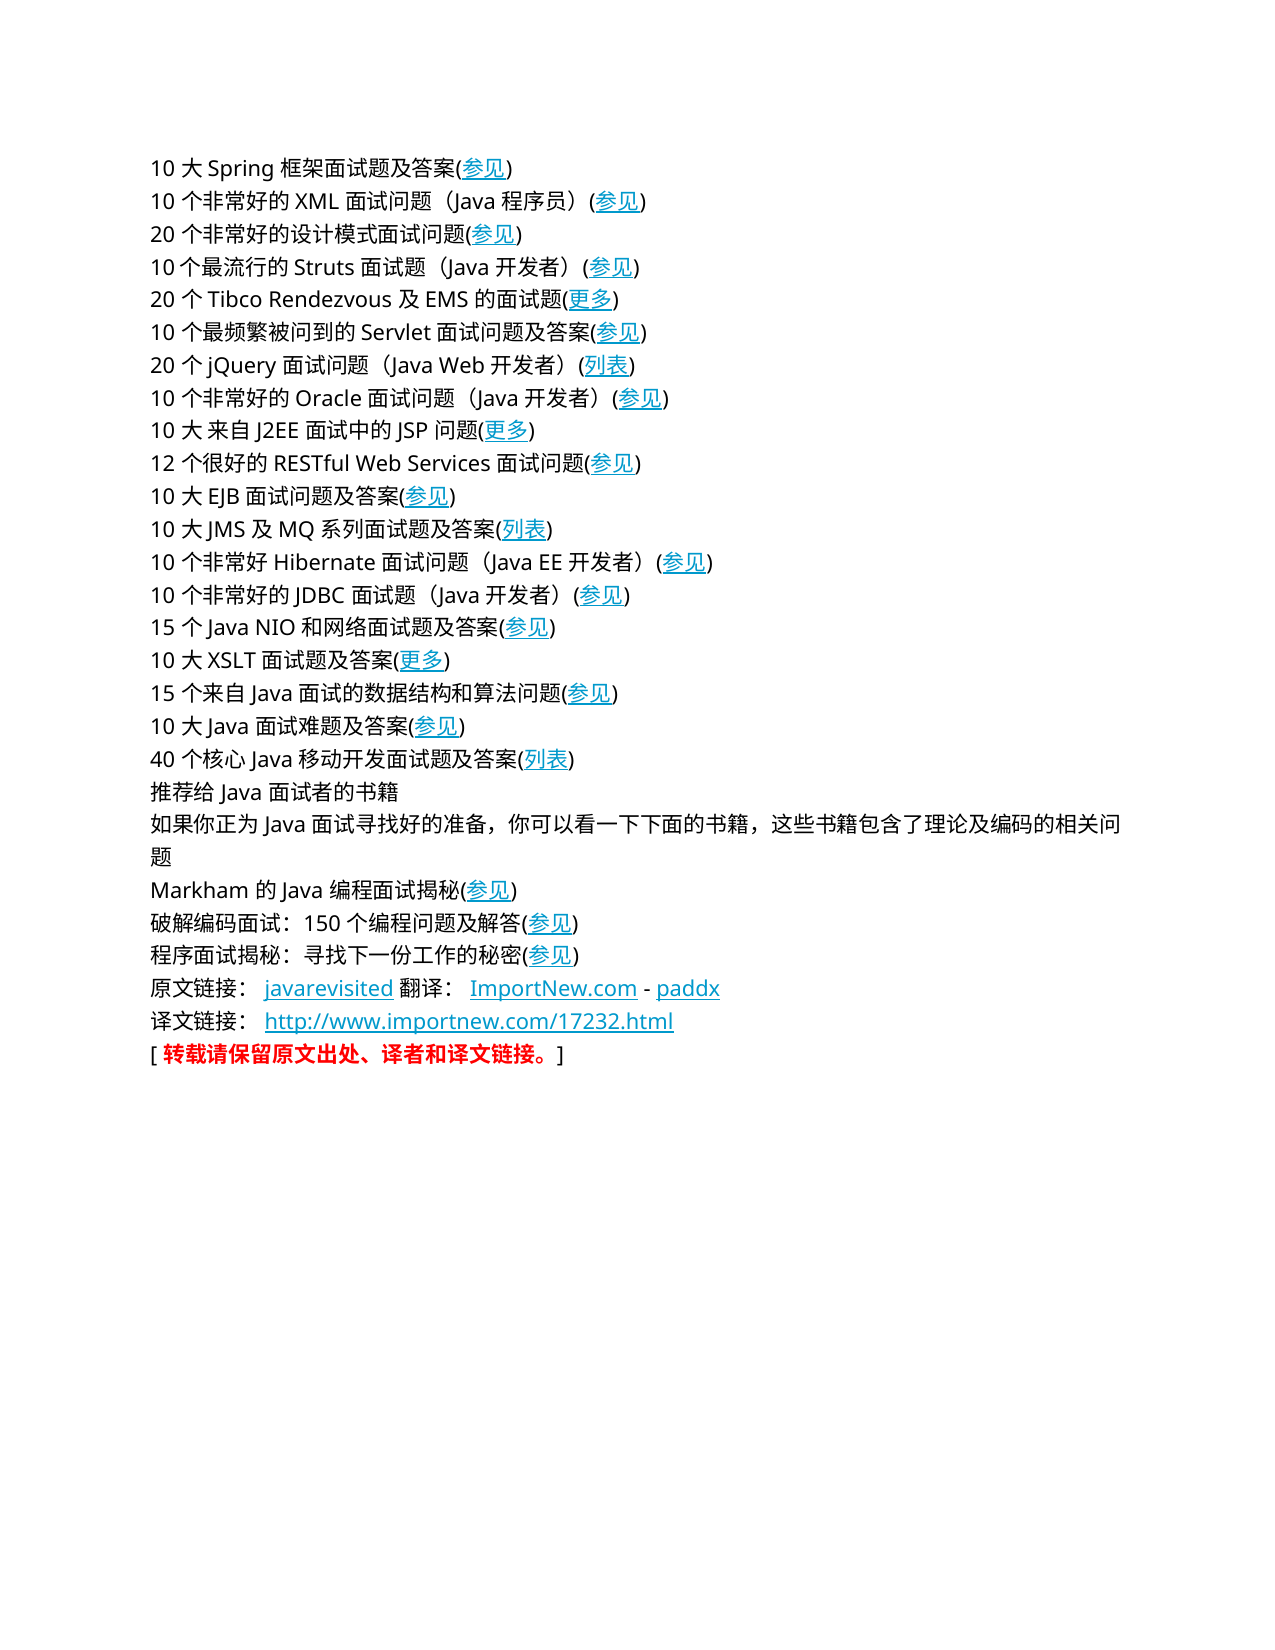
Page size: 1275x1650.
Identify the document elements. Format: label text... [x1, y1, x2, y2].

text 推荐给 Java 面试者的书籍 如果你正为 Java 面试寻找好的准备，你可以看一下下面的书籍，这些书籍包含了理论及编码的相关问题 Markham 的 Java 编程面试揭秘(参见) 破解编码面试：150 个编程问题及解答(参见) 程序面试揭秘：寻找下一份工作的秘密(参见) [150, 773, 1125, 970]
text 原文链接： javarevisited 翻译： ImportNew.com - paddx 译文链接： http://www.importnew.com/17232.html [ 转载请保留原文出处、译者和译文链接。] [150, 970, 1125, 1069]
text 10 大 Spring 框架面试题及答案(参见) 10 个非常好的 XML 面试问题（Java 程序员）(参见) 20 个非常好的设计模式面试问题(参见) 10个最流行的 Struts 面试题（Java 开发者）(参见) 20 个 Tibco Rendezvous 及 EMS 的面试题(更多) 10 个最频繁被问到的 Servlet 面试问题及答案(参见) 20 个 jQuery 面试问题（Java Web 开发者）(列表) 10 个非常好的 Oracle 面试问题（Java 开发者）(参见) 10 大 来自 J2EE 面试中的 JSP 问题(更多) 12 个很好的 RESTful Web Services 面试问题(参见) 10 大 EJB 面试问题及答案(参见) 10 大 JMS 及 MQ 系列面试题及答案(列表) 10 个非常好 Hibernate 面试问题（Java EE 开发者）(参见) 10 个非常好的 JDBC 面试题（Java 开发者）(参见) 15 个 Java NIO 和网络面试题及答案(参见) 10 大 XSLT 面试题及答案(更多) 15 个来自 Java 面试的数据结构和算法问题(参见) 10 大 Java 面试难题及答案(参见) 40 个核心 Java 移动开发面试题及答案(列表) [150, 150, 1125, 773]
